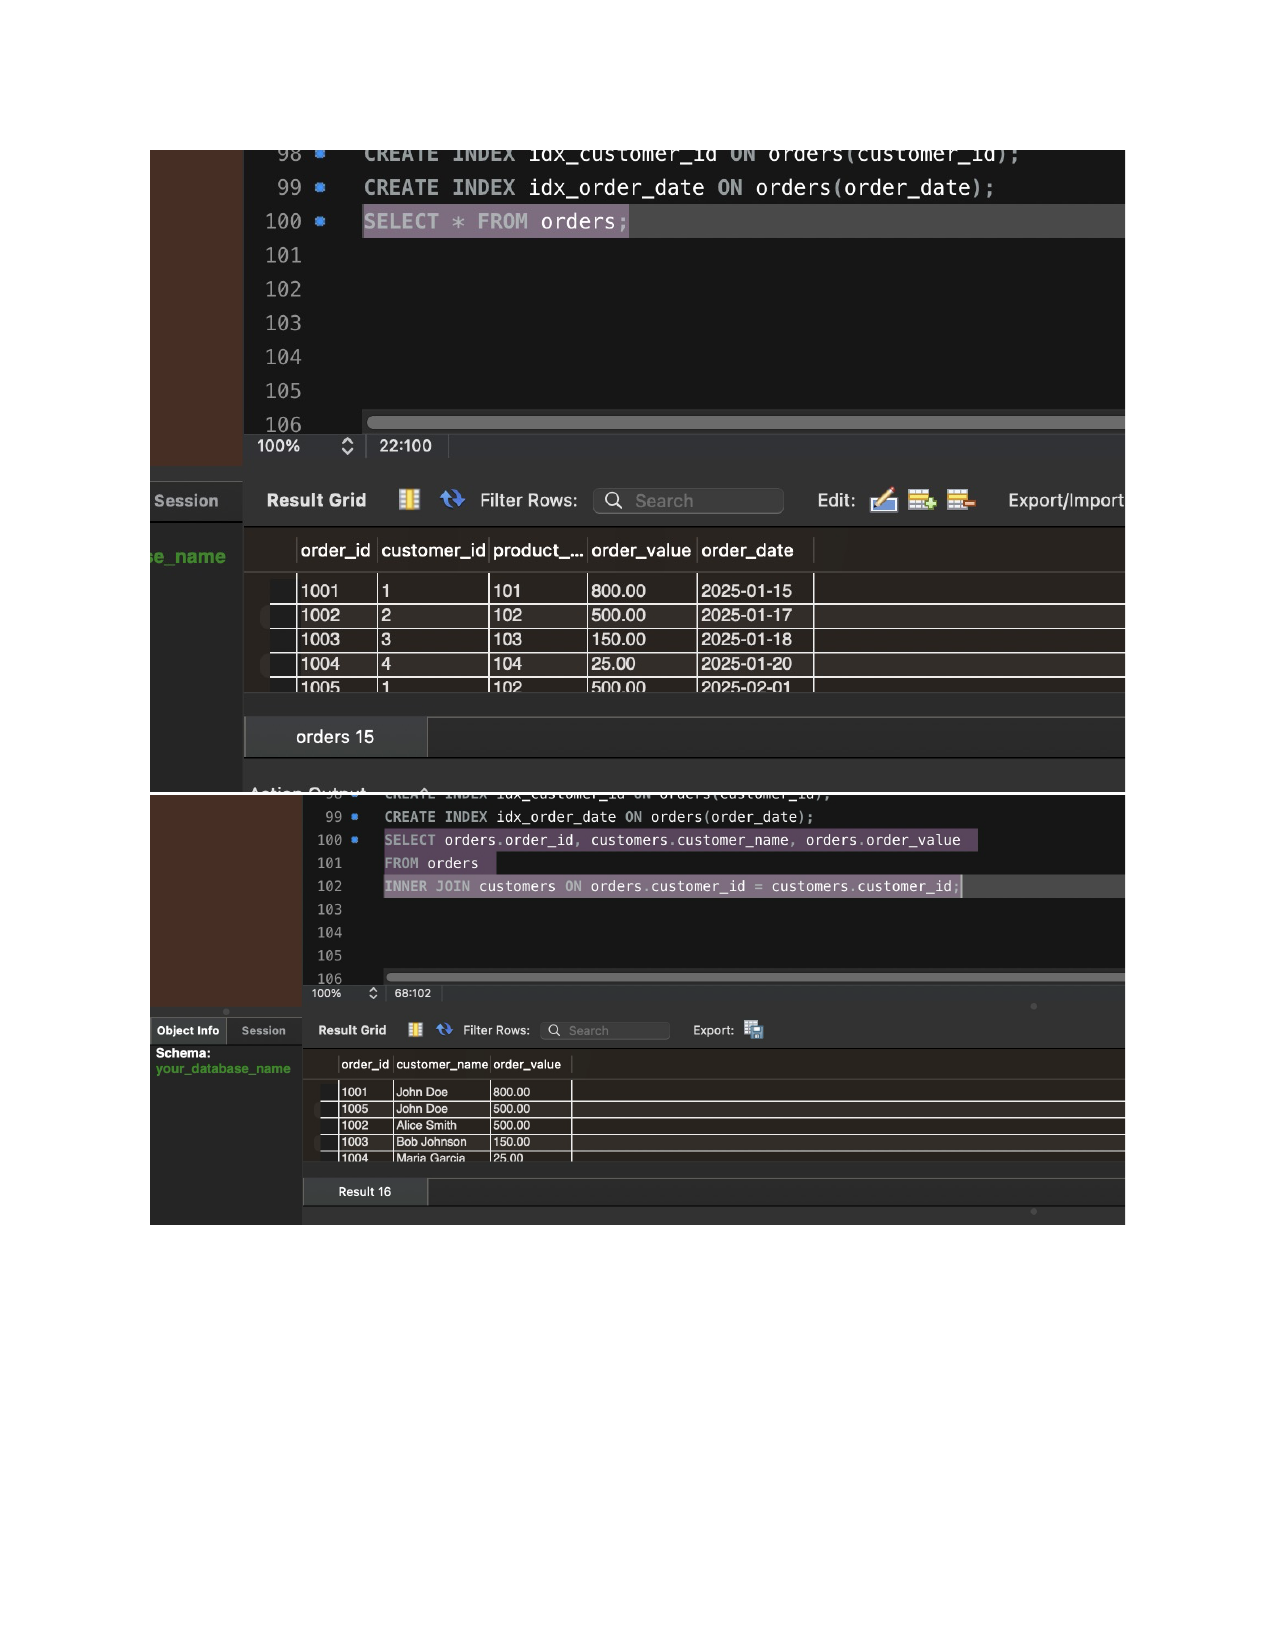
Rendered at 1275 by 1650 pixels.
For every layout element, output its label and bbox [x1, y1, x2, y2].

picture [150, 150, 1125, 792]
picture [150, 795, 1125, 1225]
